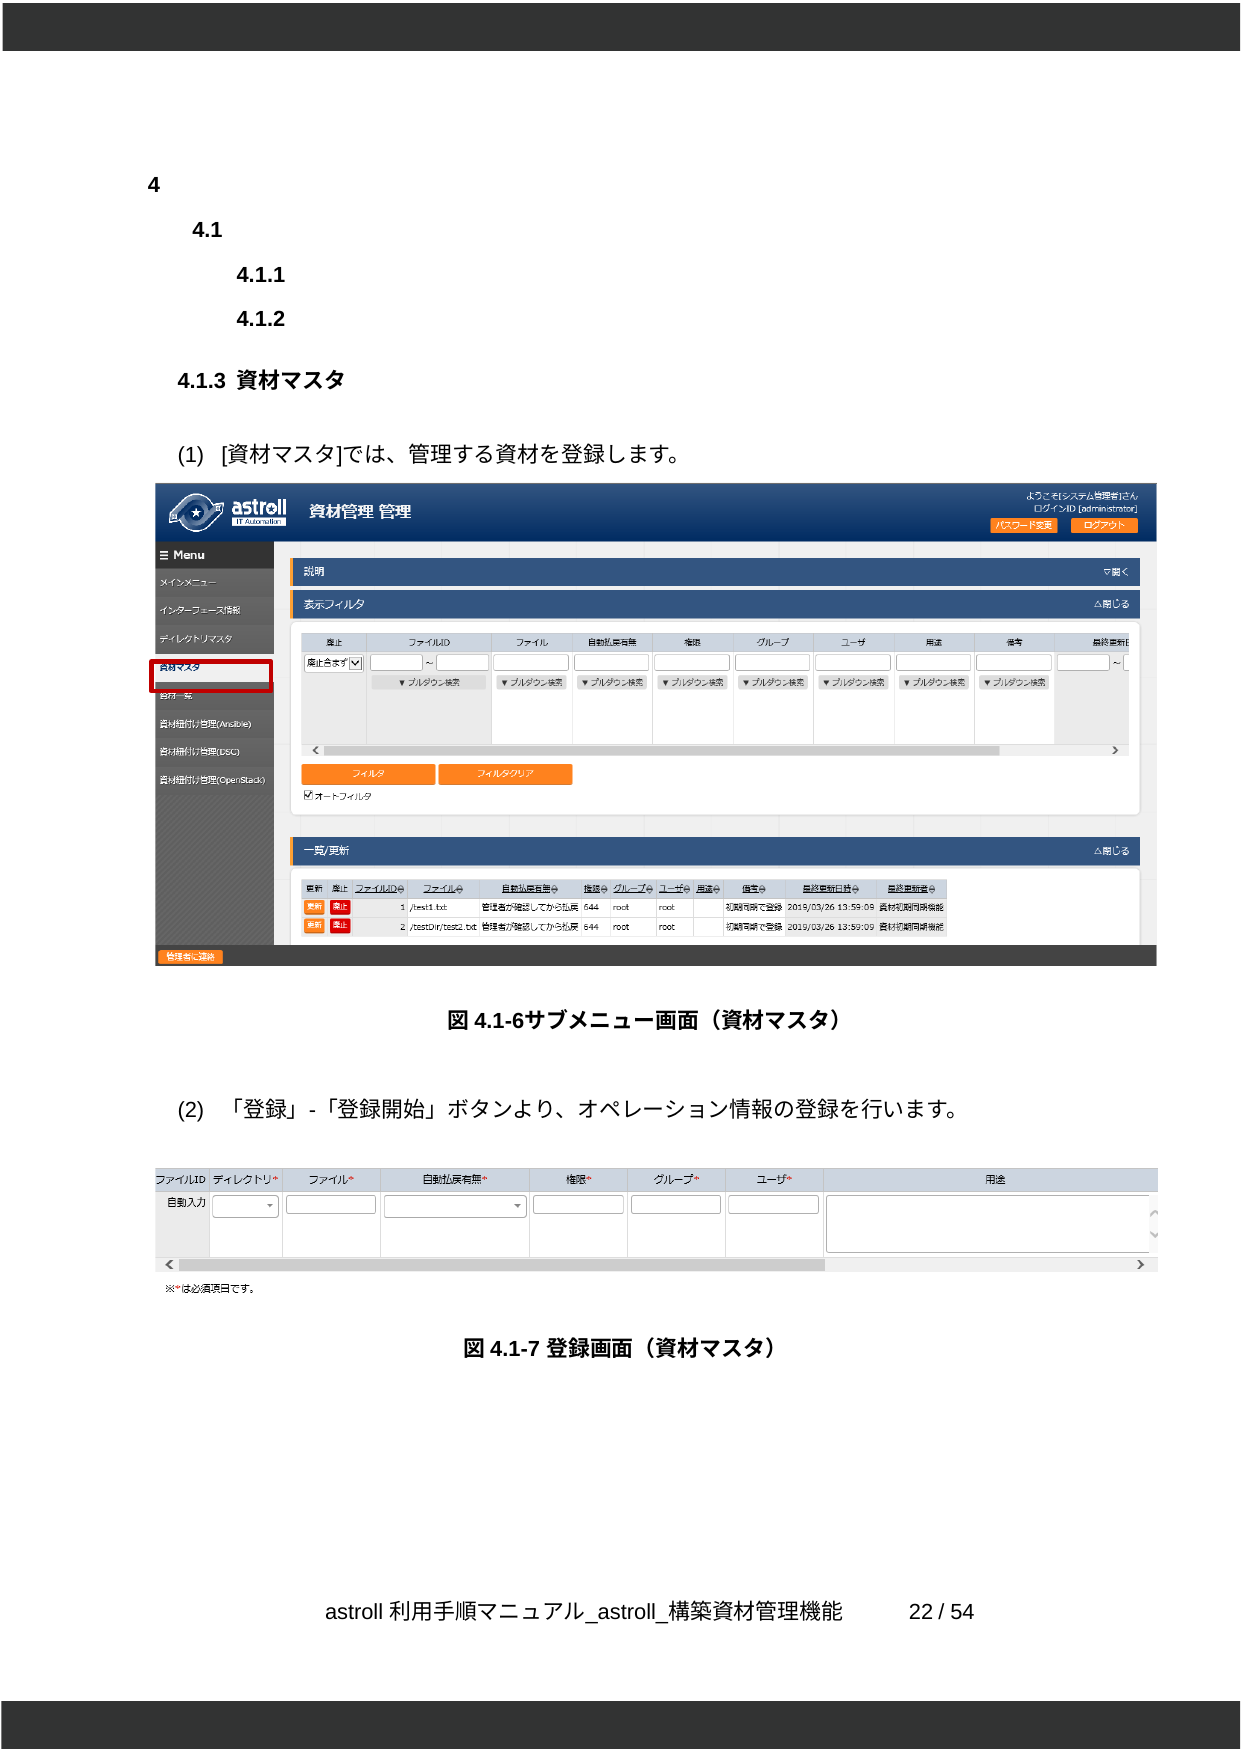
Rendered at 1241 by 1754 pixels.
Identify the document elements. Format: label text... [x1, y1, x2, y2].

picture [155, 664, 269, 689]
picture [155, 1167, 1159, 1298]
list 「登録」-「登録開始」ボタンより、オペレーション情報の登録を行います。 [177, 1078, 1152, 1138]
picture [2, 3, 1241, 51]
picture [1, 1701, 1241, 1749]
subtitle 資材マスタ [177, 349, 1152, 408]
picture [155, 482, 1157, 966]
list [資材マスタ]では、管理する資材を登録します。 [177, 423, 1152, 482]
